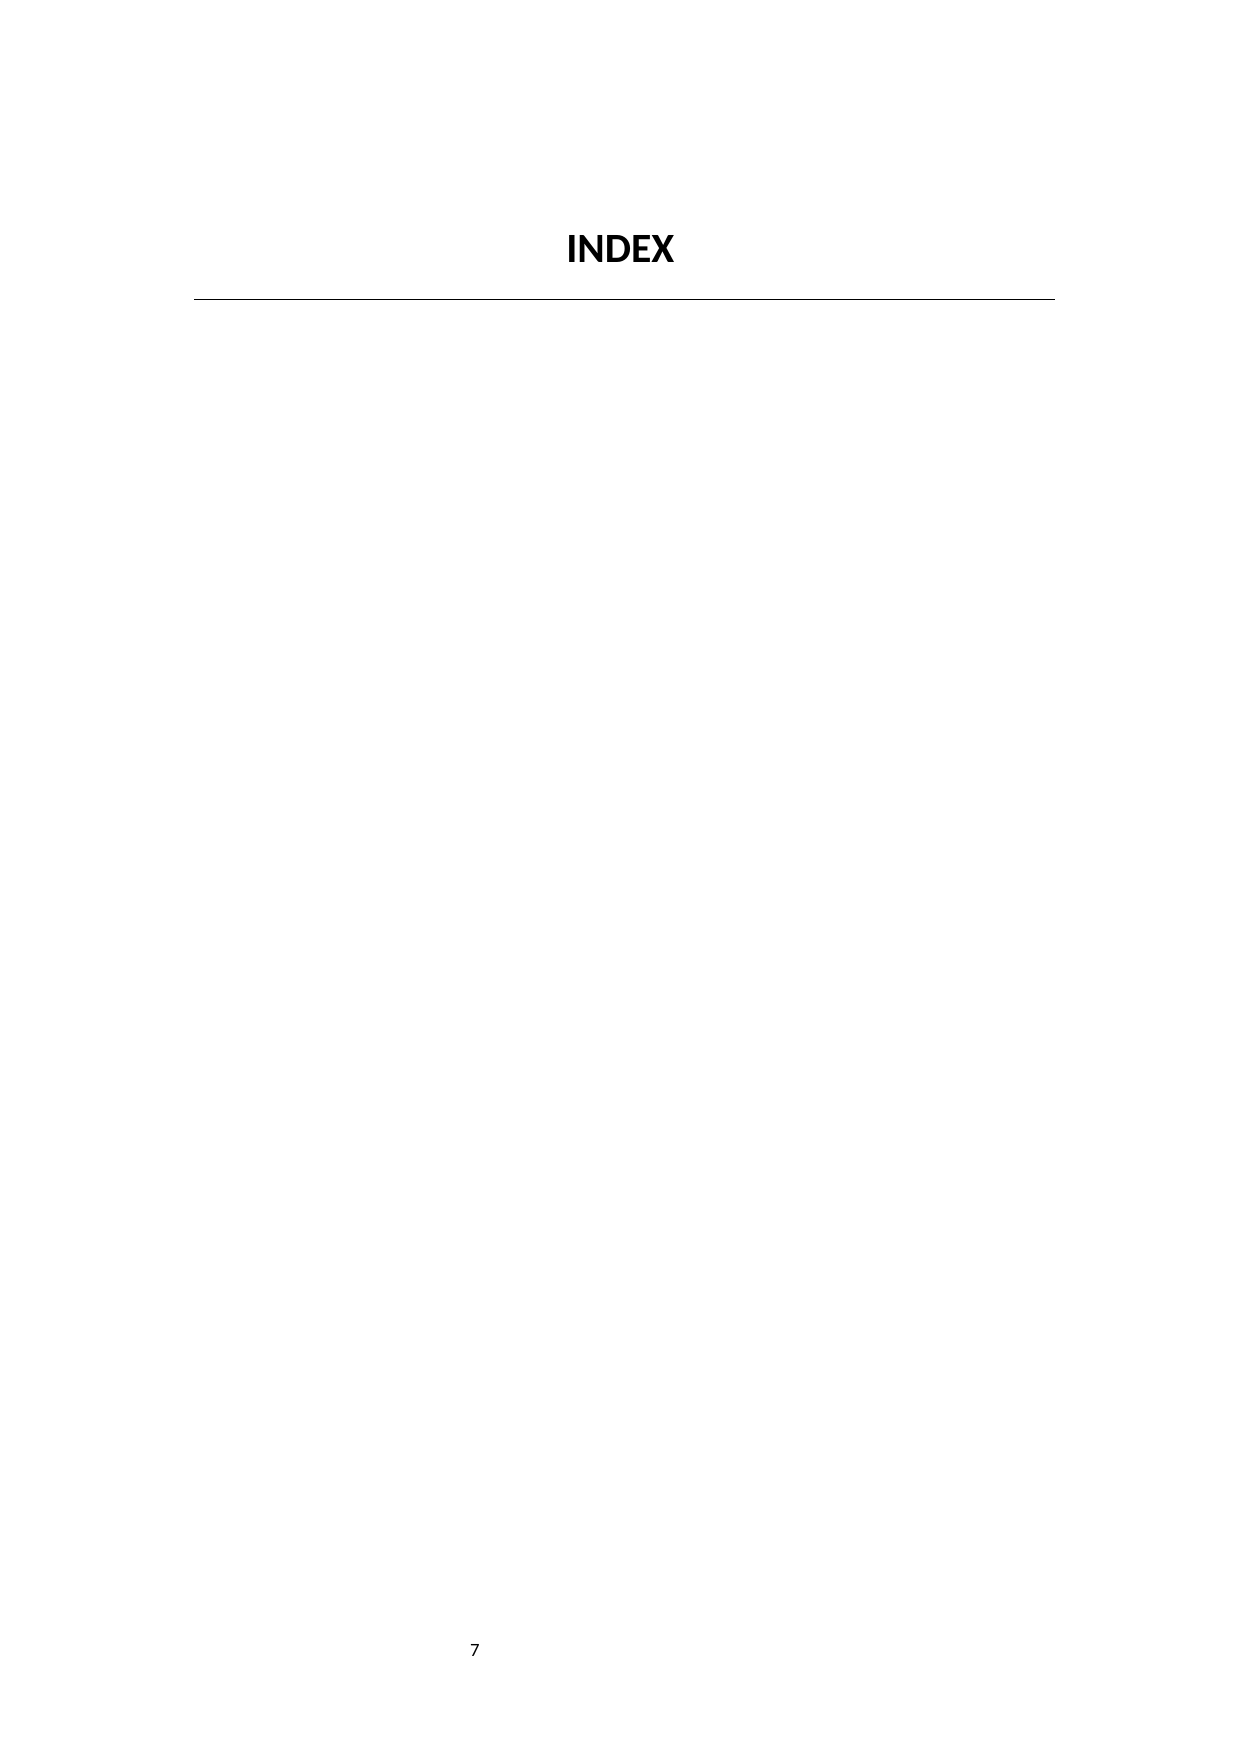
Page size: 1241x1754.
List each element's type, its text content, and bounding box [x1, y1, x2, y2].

text INDEX [187, 222, 1053, 272]
